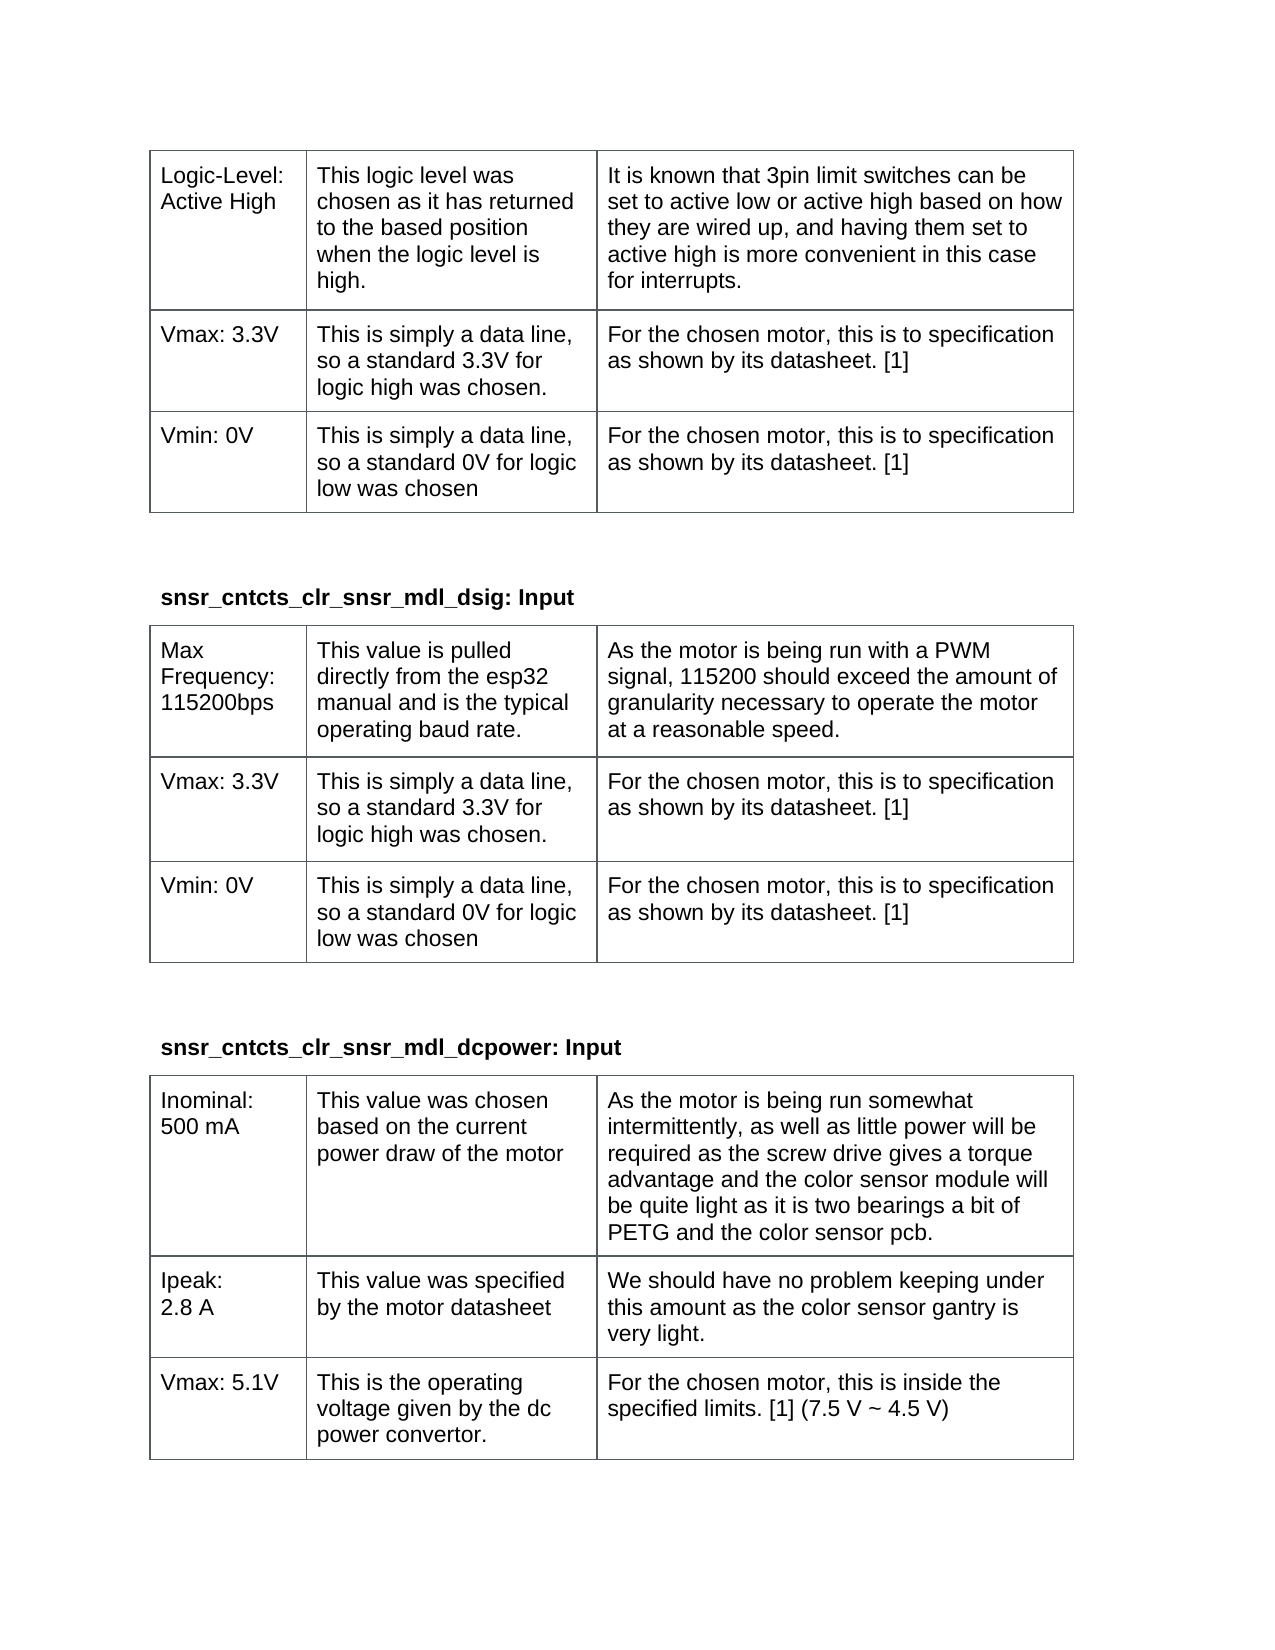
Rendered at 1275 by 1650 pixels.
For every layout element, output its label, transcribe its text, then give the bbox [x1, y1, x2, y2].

table_cell As the motor is being run somewhat intermittently, as well as little power will be required as the screw drive gives a torque advantage and the color sensor module will be quite light as it is two bearings a bit of PETG and the color sensor pcb. [598, 1076, 1073, 1255]
table_cell This value was specified by the motor datasheet [307, 1257, 596, 1357]
table_cell This logic level was chosen as it has returned to the based position when the logic level is high. [307, 151, 596, 309]
table_cell Max Frequency: 115200bps [151, 626, 306, 756]
table_cell It is known that 3pin limit switches can be set to active low or active high based on how they are wired up, and having them set to active high is more convenient in this case for interrupts. [598, 151, 1073, 309]
table_cell Ipeak: 2.8 A [151, 1257, 306, 1357]
table_cell Vmax: 3.3V [151, 758, 306, 861]
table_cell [598, 1358, 1073, 1458]
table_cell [307, 1358, 596, 1458]
table_cell This is simply a data line, so a standard 3.3V for logic high was chosen. [307, 311, 596, 411]
table_cell For the chosen motor, this is to specification as shown by its datasheet. [1] [598, 311, 1073, 411]
table_cell Vmax: 5.1V [151, 1358, 306, 1458]
table_header snsr_cntcts_clr_snsr_mdl_dcpower: Input [150, 1024, 1073, 1075]
table_cell This value was chosen based on the current power draw of the motor [307, 1076, 596, 1255]
table_cell For the chosen motor, this is to specification as shown by its datasheet. [1] [598, 862, 1073, 962]
table_cell Vmax: 3.3V [151, 311, 306, 411]
table_cell This is simply a data line, so a standard 0V for logic low was chosen [307, 412, 596, 512]
table_cell Logic-Level: Active High [151, 151, 306, 309]
table_cell This is simply a data line, so a standard 0V for logic low was chosen [307, 862, 596, 962]
table_cell Inominal: 500 mA [151, 1076, 306, 1255]
table_cell Vmin: 0V [151, 862, 306, 962]
table_cell Vmin: 0V [151, 412, 306, 512]
table_cell This value is pulled directly from the esp32 manual and is the typical operating baud rate. [307, 626, 596, 756]
table_cell This is simply a data line, so a standard 3.3V for logic high was chosen. [307, 758, 596, 861]
table_cell As the motor is being run with a PWM signal, 115200 should exceed the amount of granularity necessary to operate the motor at a reasonable speed. [598, 626, 1073, 756]
table_cell For the chosen motor, this is to specification as shown by its datasheet. [1] [598, 758, 1073, 861]
table_cell We should have no problem keeping under this amount as the color sensor gantry is very light. [598, 1257, 1073, 1357]
table_header snsr_cntcts_clr_snsr_mdl_dsig: Input [150, 573, 1073, 625]
table_cell For the chosen motor, this is to specification as shown by its datasheet. [1] [598, 412, 1073, 512]
